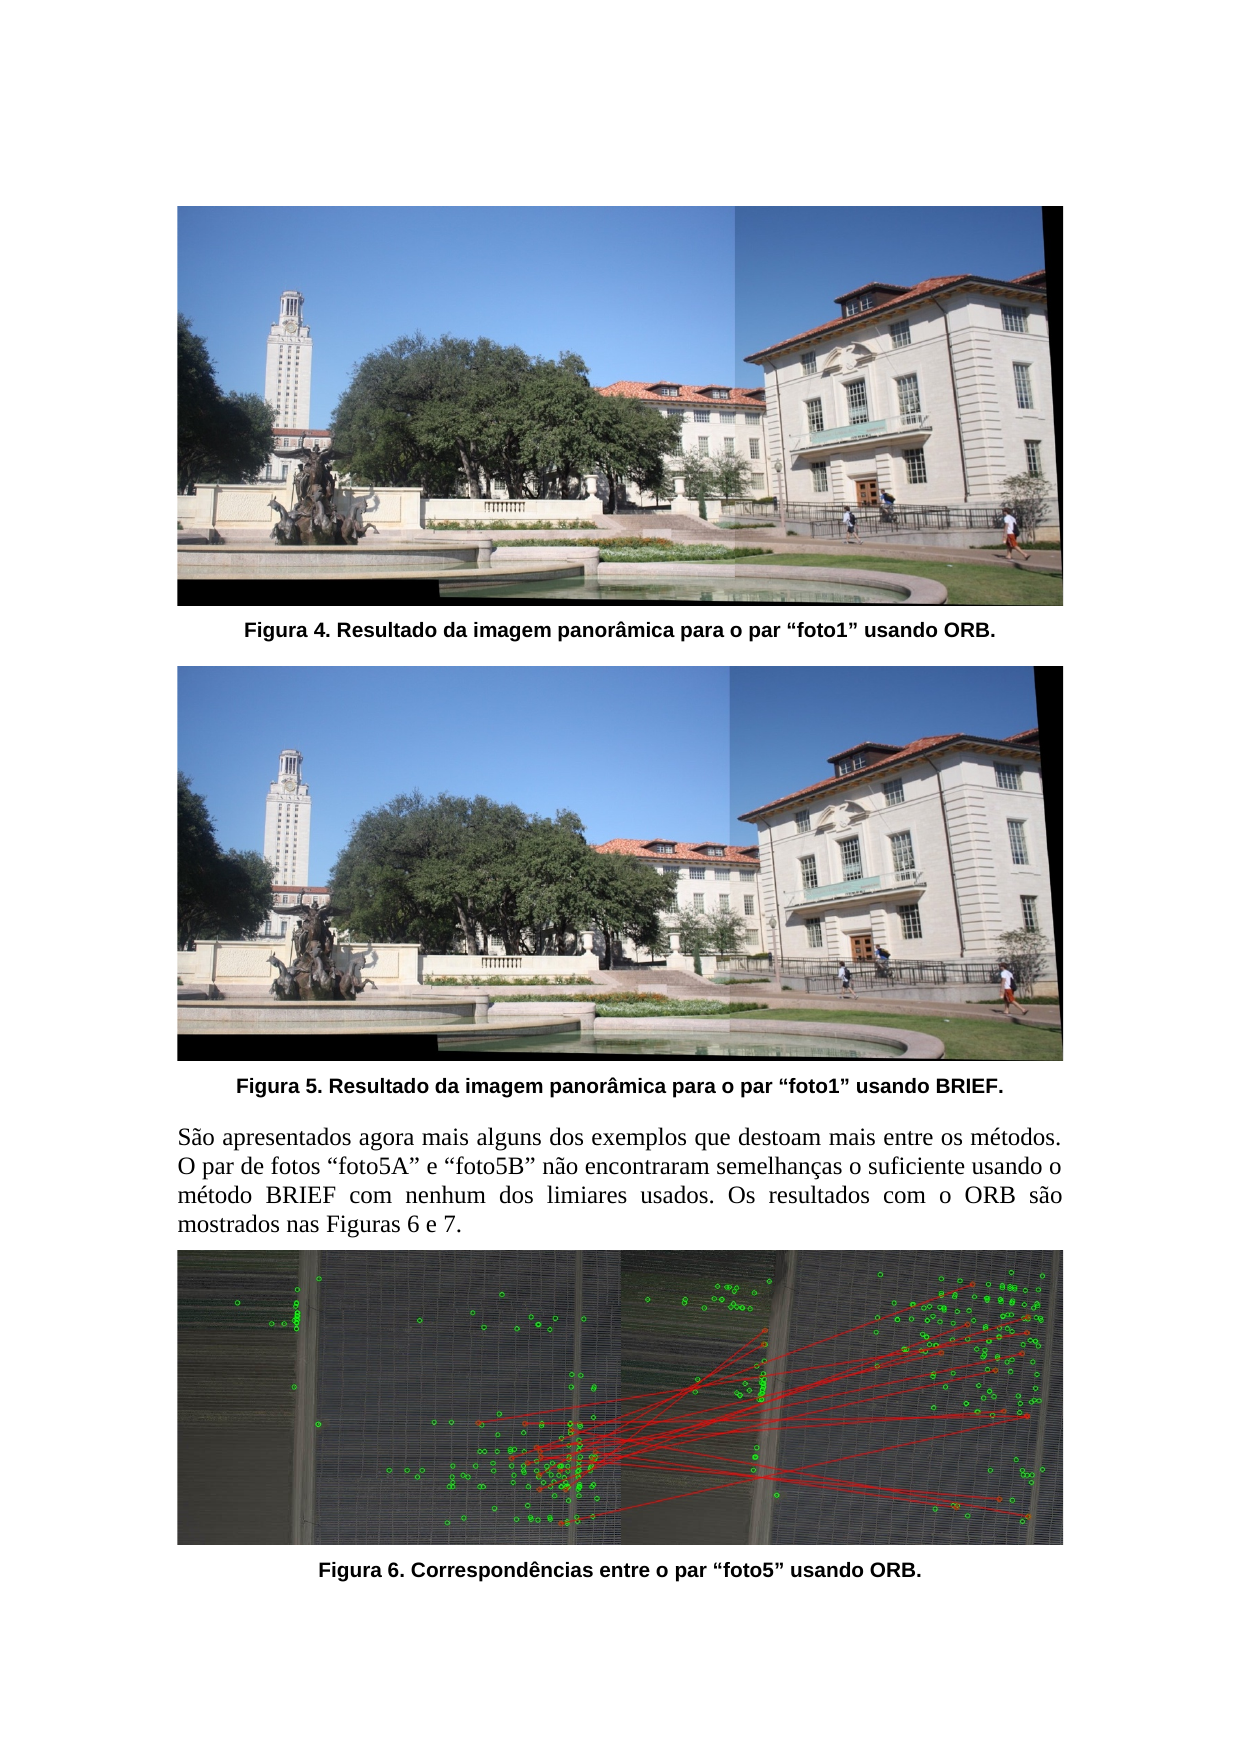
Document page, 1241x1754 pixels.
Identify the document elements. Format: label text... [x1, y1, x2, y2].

text Figura 4. Resultado da imagem panorâmica para o par “foto1” usando ORB. [224, 618, 1016, 642]
picture [177, 666, 1064, 1061]
text São apresentados agora mais alguns dos exemplos que destoam mais entre os métodos. O par de fotos “foto5A” e “foto5B” não encontraram semelhanças o suficiente usando o método BRIEF com nenhum dos limiares usados. Os resultados com o ORB são mostrados nas Figuras 6 e 7. [177, 1122, 1063, 1237]
picture [177, 206, 1064, 606]
text Figura 6. Correspondências entre o par “foto5” usando ORB. [224, 1557, 1016, 1581]
picture [177, 1250, 1064, 1545]
text Figura 5. Resultado da imagem panorâmica para o par “foto1” usando BRIEF. [224, 1073, 1016, 1097]
